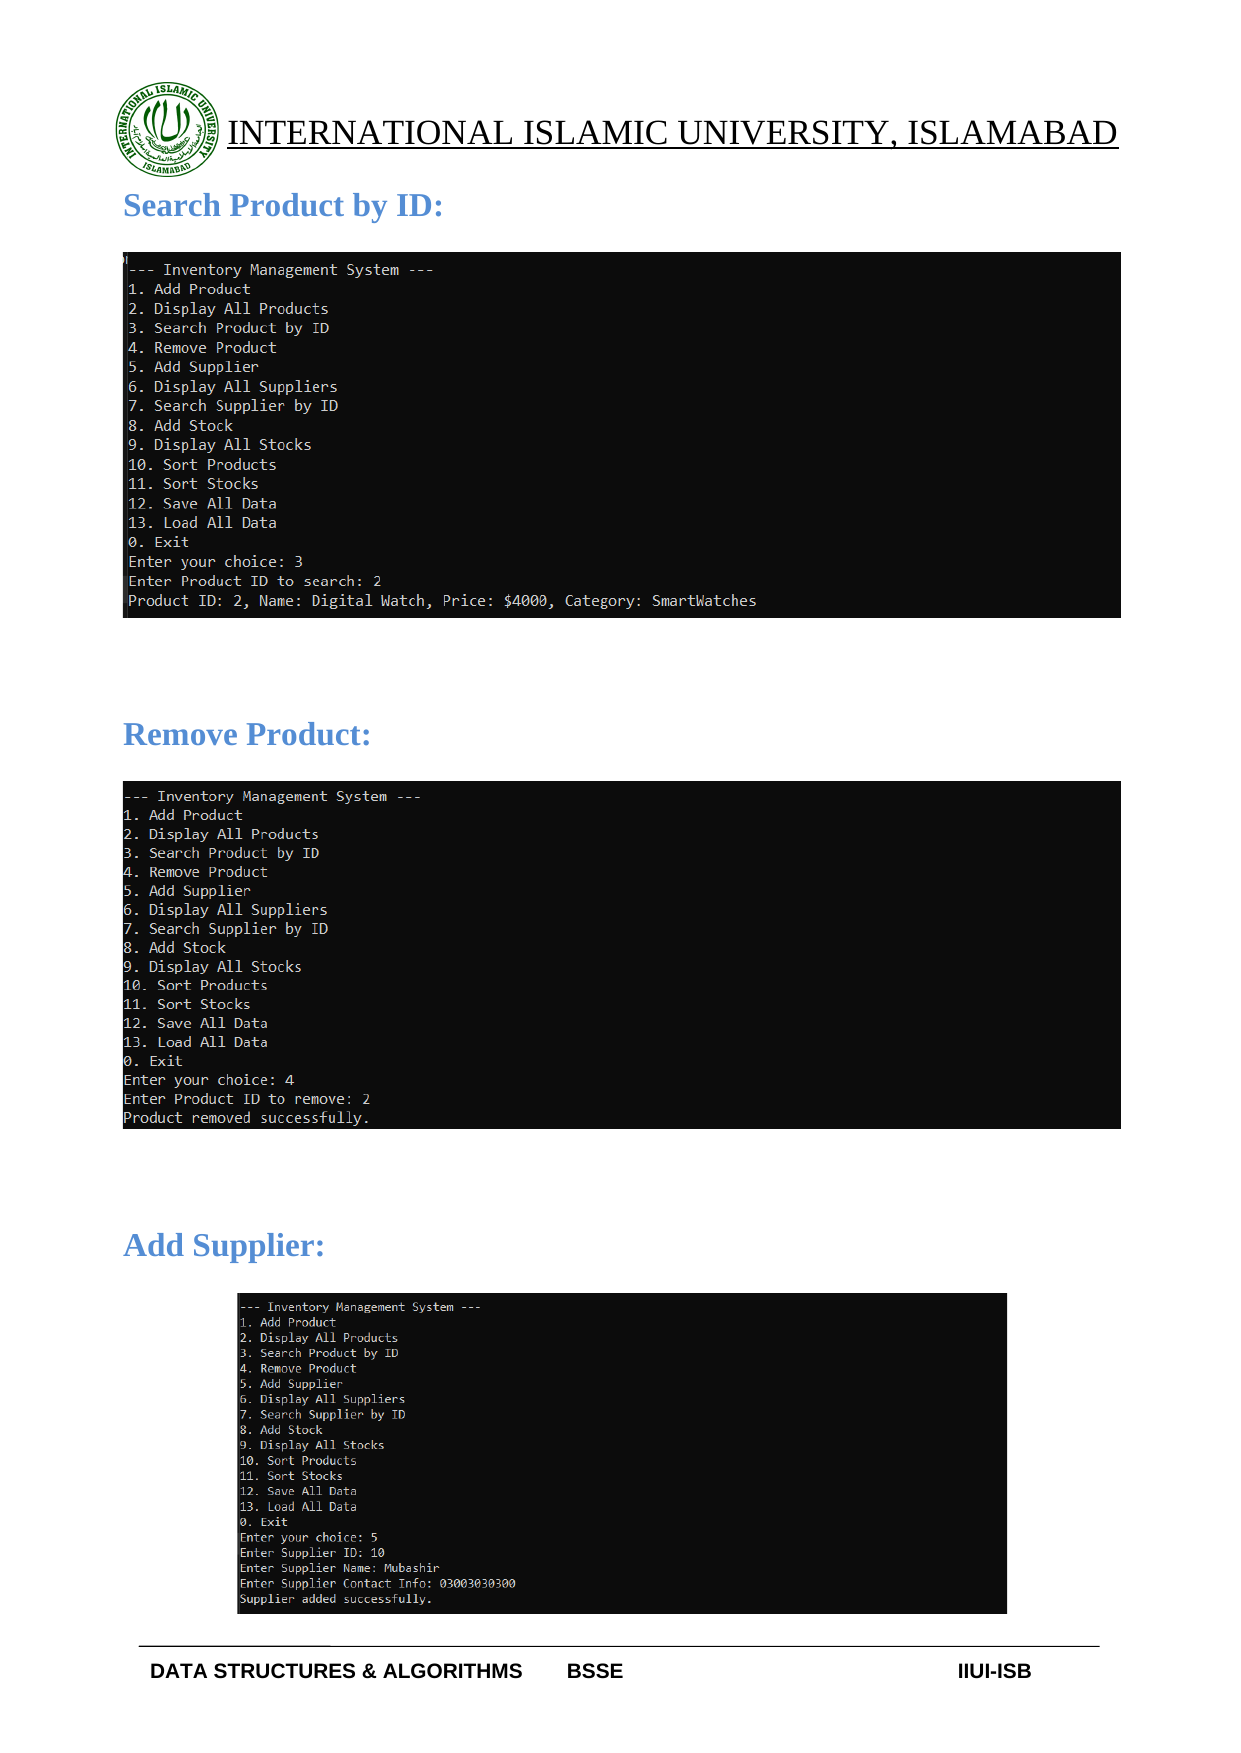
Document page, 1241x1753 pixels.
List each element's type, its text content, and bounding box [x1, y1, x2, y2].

text Search Product by ID: [123, 185, 1121, 224]
picture [115, 82, 219, 177]
text Remove Product: [123, 714, 1121, 752]
picture [122, 252, 1121, 618]
text Add Supplier: [123, 1226, 1121, 1264]
picture [122, 781, 1121, 1129]
picture [237, 1293, 1008, 1614]
